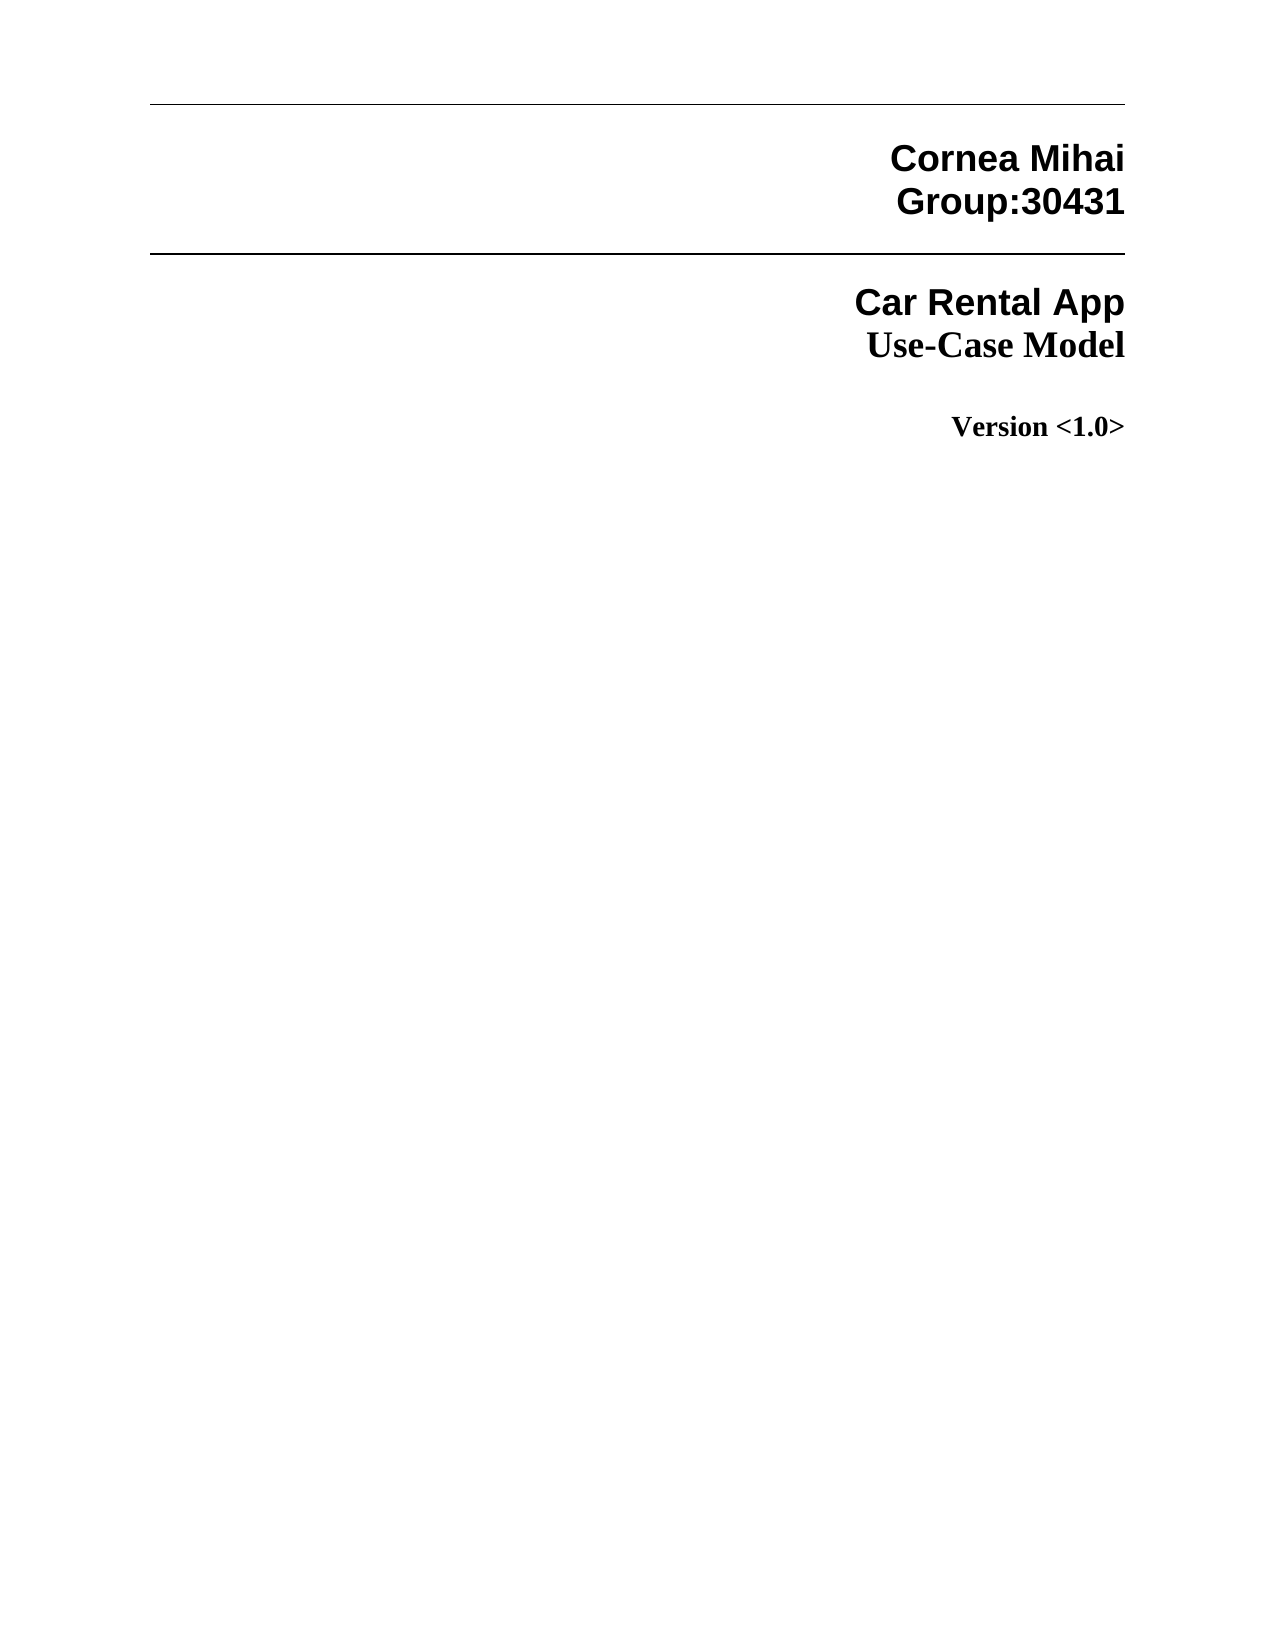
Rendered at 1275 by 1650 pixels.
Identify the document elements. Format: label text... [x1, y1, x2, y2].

title Version <1.0> [150, 409, 1125, 443]
title Car Rental App [150, 280, 1125, 323]
title Use-Case Model [150, 323, 1125, 366]
